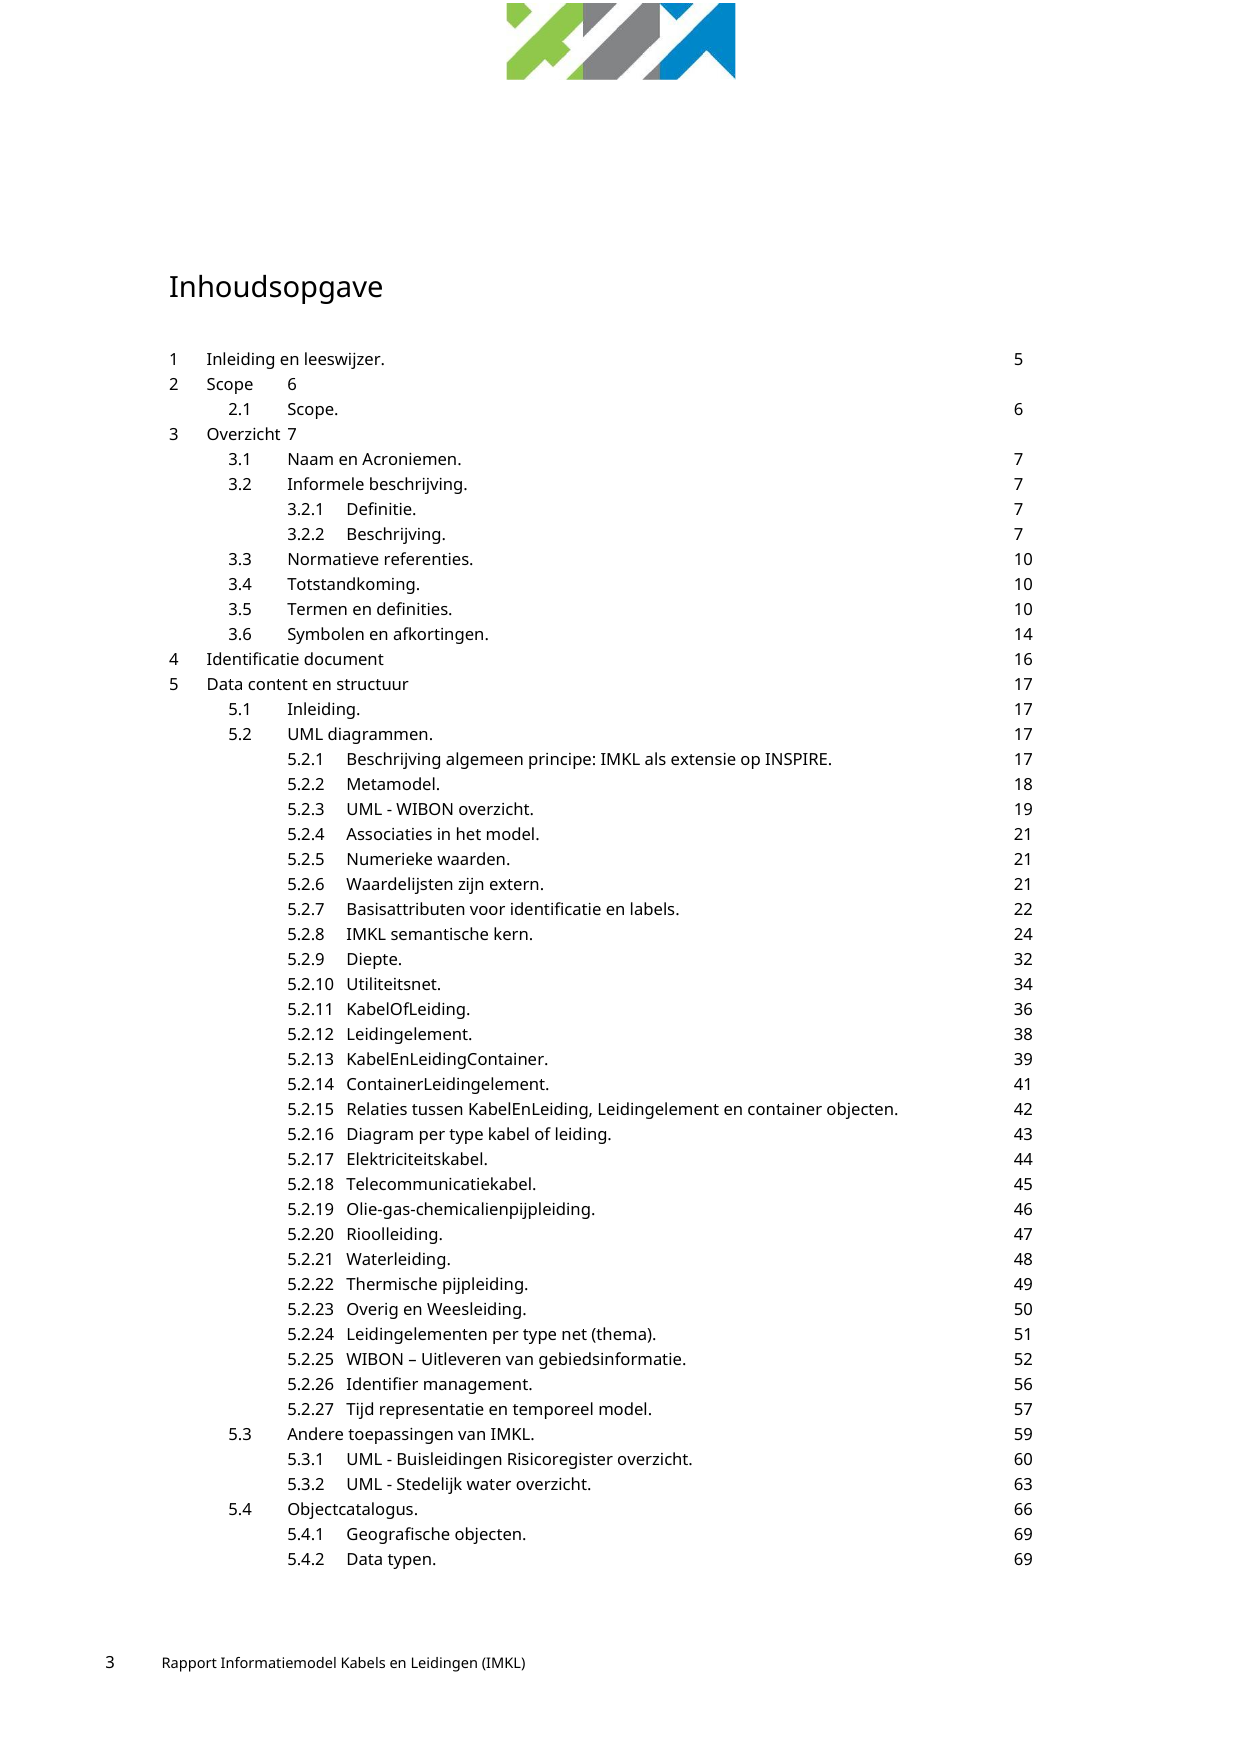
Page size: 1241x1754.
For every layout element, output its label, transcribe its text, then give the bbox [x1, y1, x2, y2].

text 5.1 Inleiding. 17 [228, 695, 1071, 720]
text 5.2.1 Beschrijving algemeen principe: IMKL als extensie op INSPIRE. 17 [287, 745, 1071, 770]
text 5.2.23 Overig en Weesleiding. 50 [287, 1295, 1071, 1320]
text 5.2.13 KabelEnLeidingContainer. 39 [287, 1045, 1071, 1070]
text 3.5 Termen en definities. 10 [228, 595, 1071, 620]
text 5.2.24 Leidingelementen per type net (thema). 51 [287, 1320, 1071, 1345]
text 5.2.6 Waardelijsten zijn extern. 21 [287, 870, 1071, 895]
text 5.2.5 Numerieke waarden. 21 [287, 845, 1071, 870]
text 5.2.4 Associaties in het model. 21 [287, 820, 1071, 845]
text 5.2.22 Thermische pijpleiding. 49 [287, 1270, 1071, 1295]
text 5.2.18 Telecommunicatiekabel. 45 [287, 1170, 1071, 1195]
text 5.2.12 Leidingelement. 38 [287, 1020, 1071, 1045]
text 5.2.19 Olie-gas-chemicalienpijpleiding. 46 [287, 1195, 1071, 1220]
text 5.2.11 KabelOfLeiding. 36 [287, 995, 1071, 1020]
text 5.2.27 Tijd representatie en temporeel model. 57 [287, 1395, 1071, 1420]
text 2.1 Scope. 6 [228, 395, 1071, 420]
text 3.2 Informele beschrijving. 7 [228, 470, 1071, 495]
text Identificatie document 16 [169, 645, 1071, 670]
text 3.2.1 Definitie. 7 [287, 495, 1071, 520]
text 5.2.10 Utiliteitsnet. 34 [287, 970, 1071, 995]
text 3.1 Naam en Acroniemen. 7 [228, 445, 1071, 470]
picture [677, 50, 736, 80]
text Inhoudsopgave [169, 266, 1071, 306]
text 5.3.2 UML - Stedelijk water overzicht. 63 [287, 1470, 1071, 1495]
text 5.2.26 Identifier management. 56 [287, 1370, 1071, 1395]
text Overzicht 7 [169, 420, 1071, 445]
text 5.2 UML diagrammen. 17 [228, 720, 1071, 745]
text 3.3 Normatieve referenties. 10 [228, 545, 1071, 570]
text 5.2.2 Metamodel. 18 [287, 770, 1071, 795]
text 5.2.7 Basisattributen voor identificatie en labels. 22 [287, 895, 1071, 920]
text 5.2.8 IMKL semantische kern. 24 [287, 920, 1071, 945]
text 3.6 Symbolen en afkortingen. 14 [228, 620, 1071, 645]
text Data content en structuur 17 [169, 670, 1071, 695]
text 5.4.2 Data typen. 69 [287, 1545, 1071, 1570]
text 5.4.1 Geografische objecten. 69 [287, 1520, 1071, 1545]
text 5.2.15 Relaties tussen KabelEnLeiding, Leidingelement en container objecten. 42 [287, 1095, 1071, 1120]
text Inleiding en leeswijzer. 5 [169, 345, 1071, 370]
text 5.2.16 Diagram per type kabel of leiding. 43 [287, 1120, 1071, 1145]
text 5.3 Andere toepassingen van IMKL. 59 [228, 1420, 1071, 1445]
text 5.2.25 WIBON – Uitleveren van gebiedsinformatie. 52 [287, 1345, 1071, 1370]
text Scope 6 [169, 370, 1071, 395]
text 5.2.9 Diepte. 32 [287, 945, 1071, 970]
text 5.2.21 Waterleiding. 48 [287, 1245, 1071, 1270]
text 3.2.2 Beschrijving. 7 [287, 520, 1071, 545]
text 5.2.17 Elektriciteitskabel. 44 [287, 1145, 1071, 1170]
text 3.4 Totstandkoming. 10 [228, 570, 1071, 595]
picture [506, 3, 718, 80]
text 5.3.1 UML - Buisleidingen Risicoregister overzicht. 60 [287, 1445, 1071, 1470]
text 5.2.20 Rioolleiding. 47 [287, 1220, 1071, 1245]
text 5.2.3 UML - WIBON overzicht. 19 [287, 795, 1071, 820]
text 5.4 Objectcatalogus. 66 [228, 1495, 1071, 1520]
text 5.2.14 ContainerLeidingelement. 41 [287, 1070, 1071, 1095]
